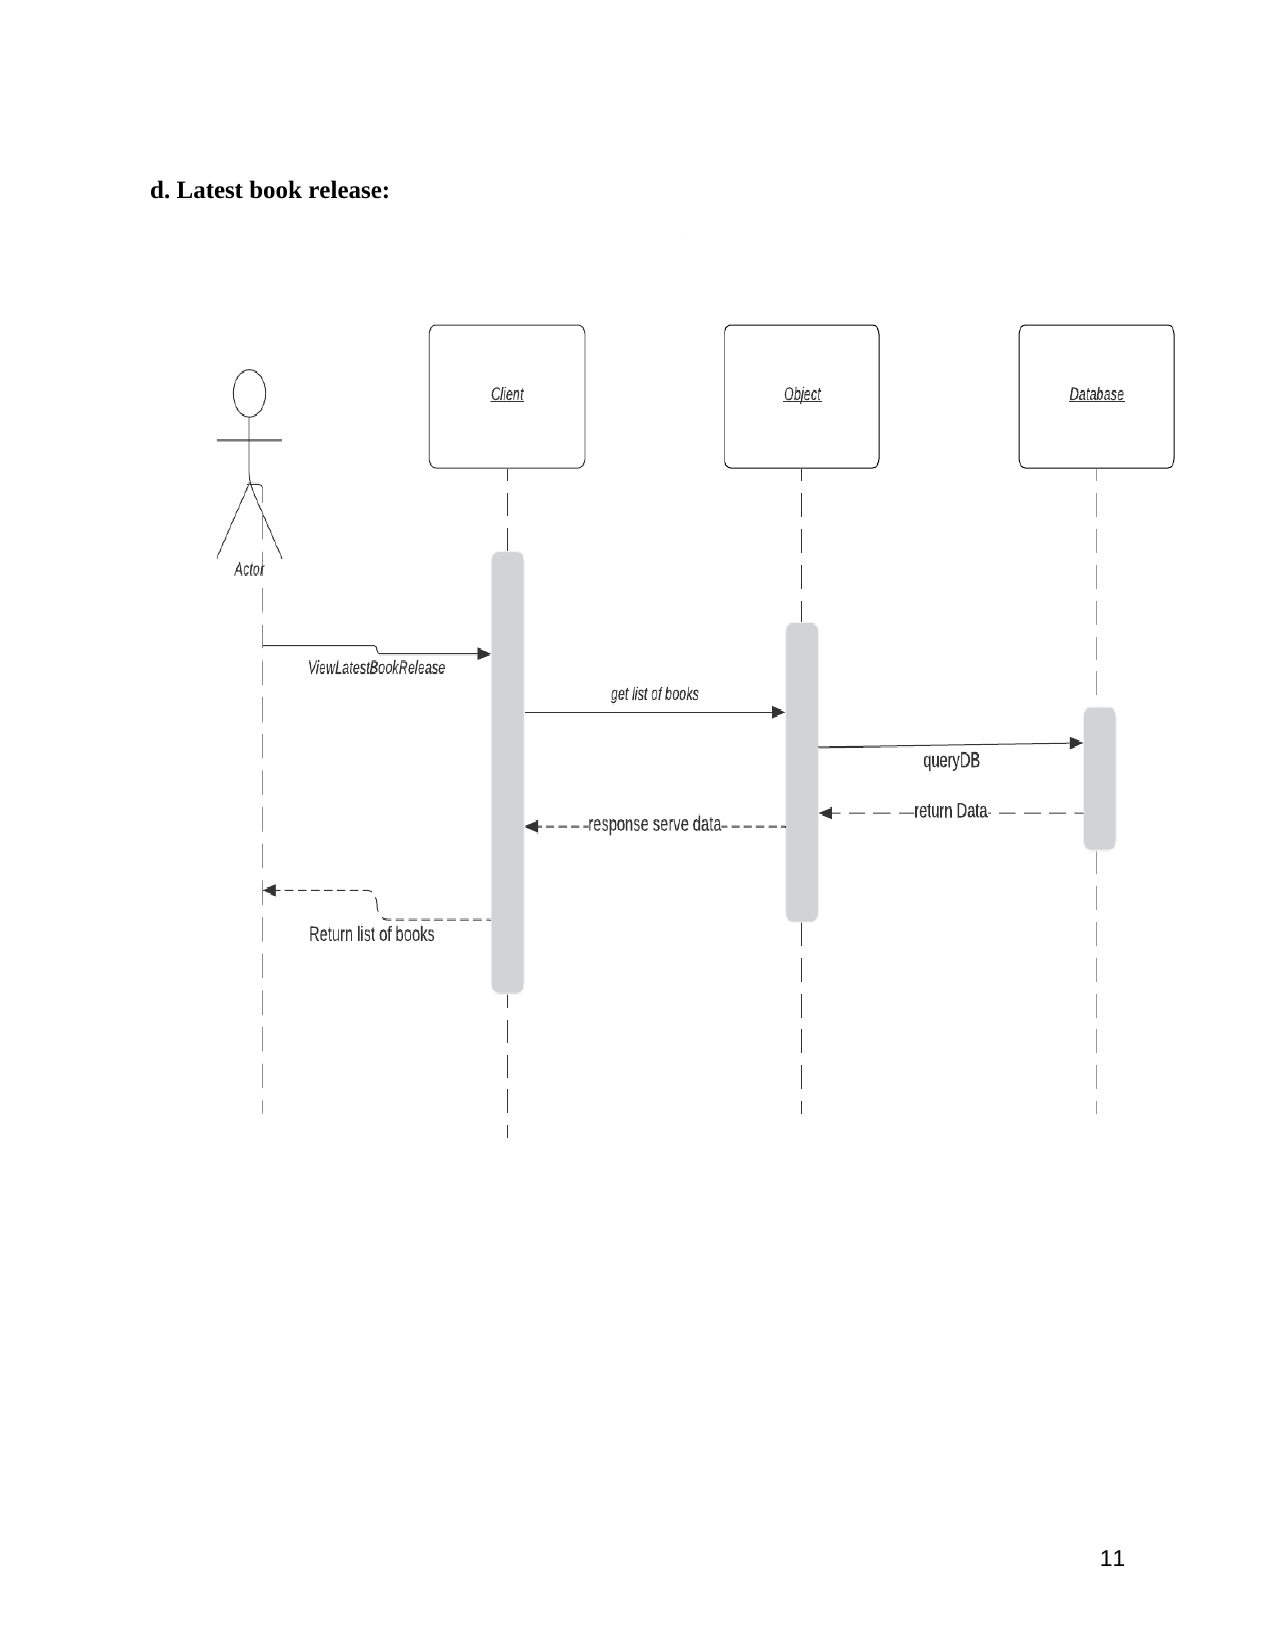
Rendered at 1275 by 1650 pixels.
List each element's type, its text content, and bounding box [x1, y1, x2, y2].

text d. Latest book release: [150, 175, 1125, 204]
picture [150, 233, 1240, 1196]
